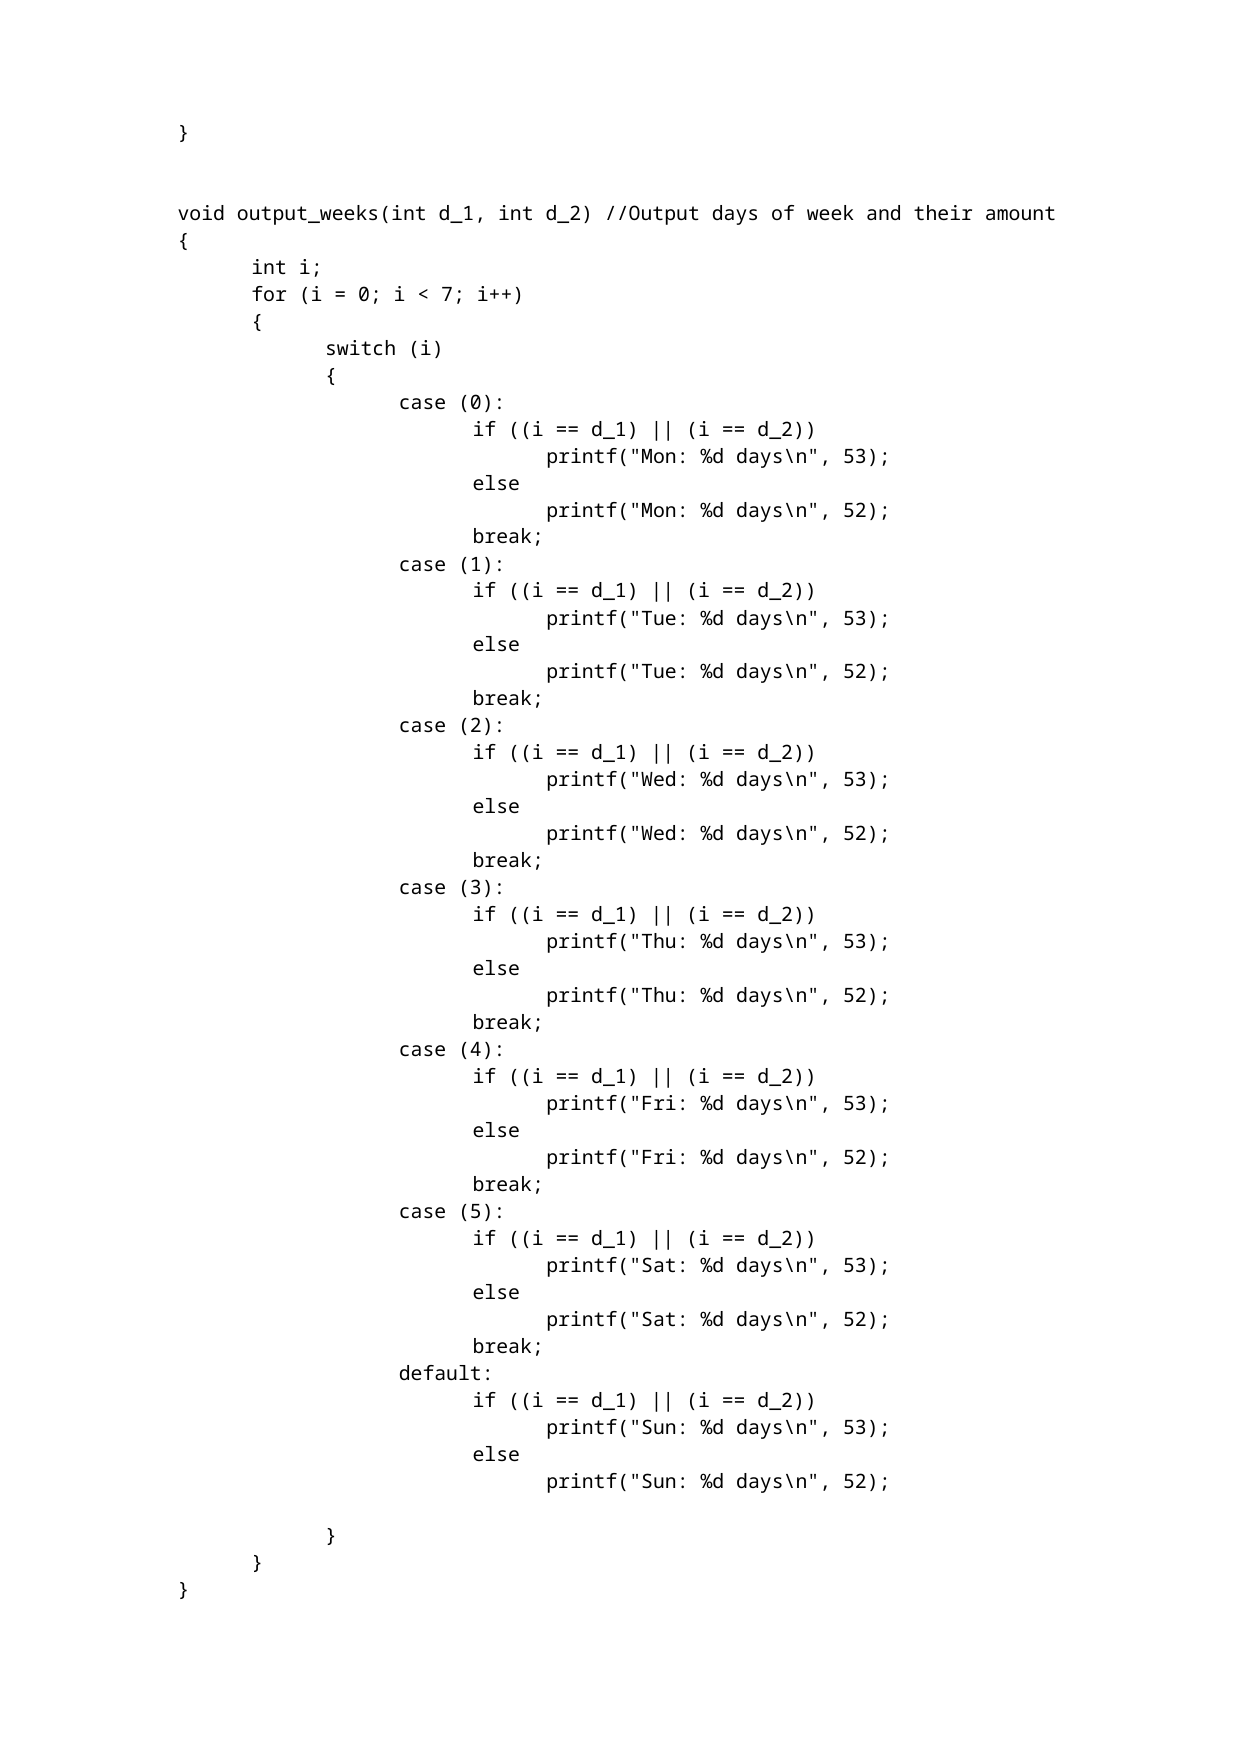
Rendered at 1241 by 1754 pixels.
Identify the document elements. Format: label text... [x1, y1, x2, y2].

text printf("Fri: %d days\n", 53); [177, 1089, 1152, 1116]
text case (0): [177, 388, 1152, 415]
text printf("Sun: %d days\n", 52); [177, 1467, 1152, 1494]
text printf("Thu: %d days\n", 53); [177, 927, 1152, 954]
text case (2): [177, 712, 1152, 739]
text else [177, 954, 1152, 981]
text printf("Mon: %d days\n", 52); [177, 496, 1152, 523]
text } [177, 1521, 1152, 1548]
text printf("Thu: %d days\n", 52); [177, 981, 1152, 1008]
text case (4): [177, 1035, 1152, 1062]
text if ((i == d_1) || (i == d_2)) [177, 415, 1152, 442]
text break; [177, 1332, 1152, 1359]
text { [177, 226, 1152, 253]
text printf("Sat: %d days\n", 53); [177, 1251, 1152, 1278]
text void output_weeks(int d_1, int d_2) //Output days of week and their amount [177, 199, 1152, 226]
text if ((i == d_1) || (i == d_2)) [177, 739, 1152, 766]
text case (3): [177, 873, 1152, 901]
text if ((i == d_1) || (i == d_2)) [177, 1386, 1152, 1413]
text printf("Mon: %d days\n", 53); [177, 442, 1152, 469]
text if ((i == d_1) || (i == d_2)) [177, 901, 1152, 927]
text else [177, 793, 1152, 819]
text printf("Sun: %d days\n", 53); [177, 1413, 1152, 1440]
text { [177, 361, 1152, 388]
text for (i = 0; i < 7; i++) [177, 280, 1152, 307]
text default: [177, 1359, 1152, 1386]
text printf("Sat: %d days\n", 52); [177, 1305, 1152, 1332]
text int i; [177, 253, 1152, 280]
text break; [177, 685, 1152, 712]
text { [177, 307, 1152, 334]
text } [177, 1575, 1152, 1602]
text } [177, 118, 1152, 145]
text printf("Tue: %d days\n", 52); [177, 658, 1152, 685]
text break; [177, 523, 1152, 550]
text else [177, 1116, 1152, 1143]
text case (1): [177, 550, 1152, 577]
text if ((i == d_1) || (i == d_2)) [177, 1062, 1152, 1089]
text else [177, 1278, 1152, 1305]
text else [177, 1440, 1152, 1467]
text break; [177, 847, 1152, 873]
text switch (i) [177, 334, 1152, 361]
text printf("Wed: %d days\n", 53); [177, 766, 1152, 793]
text printf("Wed: %d days\n", 52); [177, 819, 1152, 847]
text break; [177, 1170, 1152, 1197]
text else [177, 469, 1152, 496]
text else [177, 631, 1152, 658]
text printf("Fri: %d days\n", 52); [177, 1143, 1152, 1170]
text break; [177, 1008, 1152, 1035]
text if ((i == d_1) || (i == d_2)) [177, 577, 1152, 604]
text } [177, 1548, 1152, 1575]
text if ((i == d_1) || (i == d_2)) [177, 1224, 1152, 1251]
text case (5): [177, 1197, 1152, 1224]
text printf("Tue: %d days\n", 53); [177, 604, 1152, 631]
